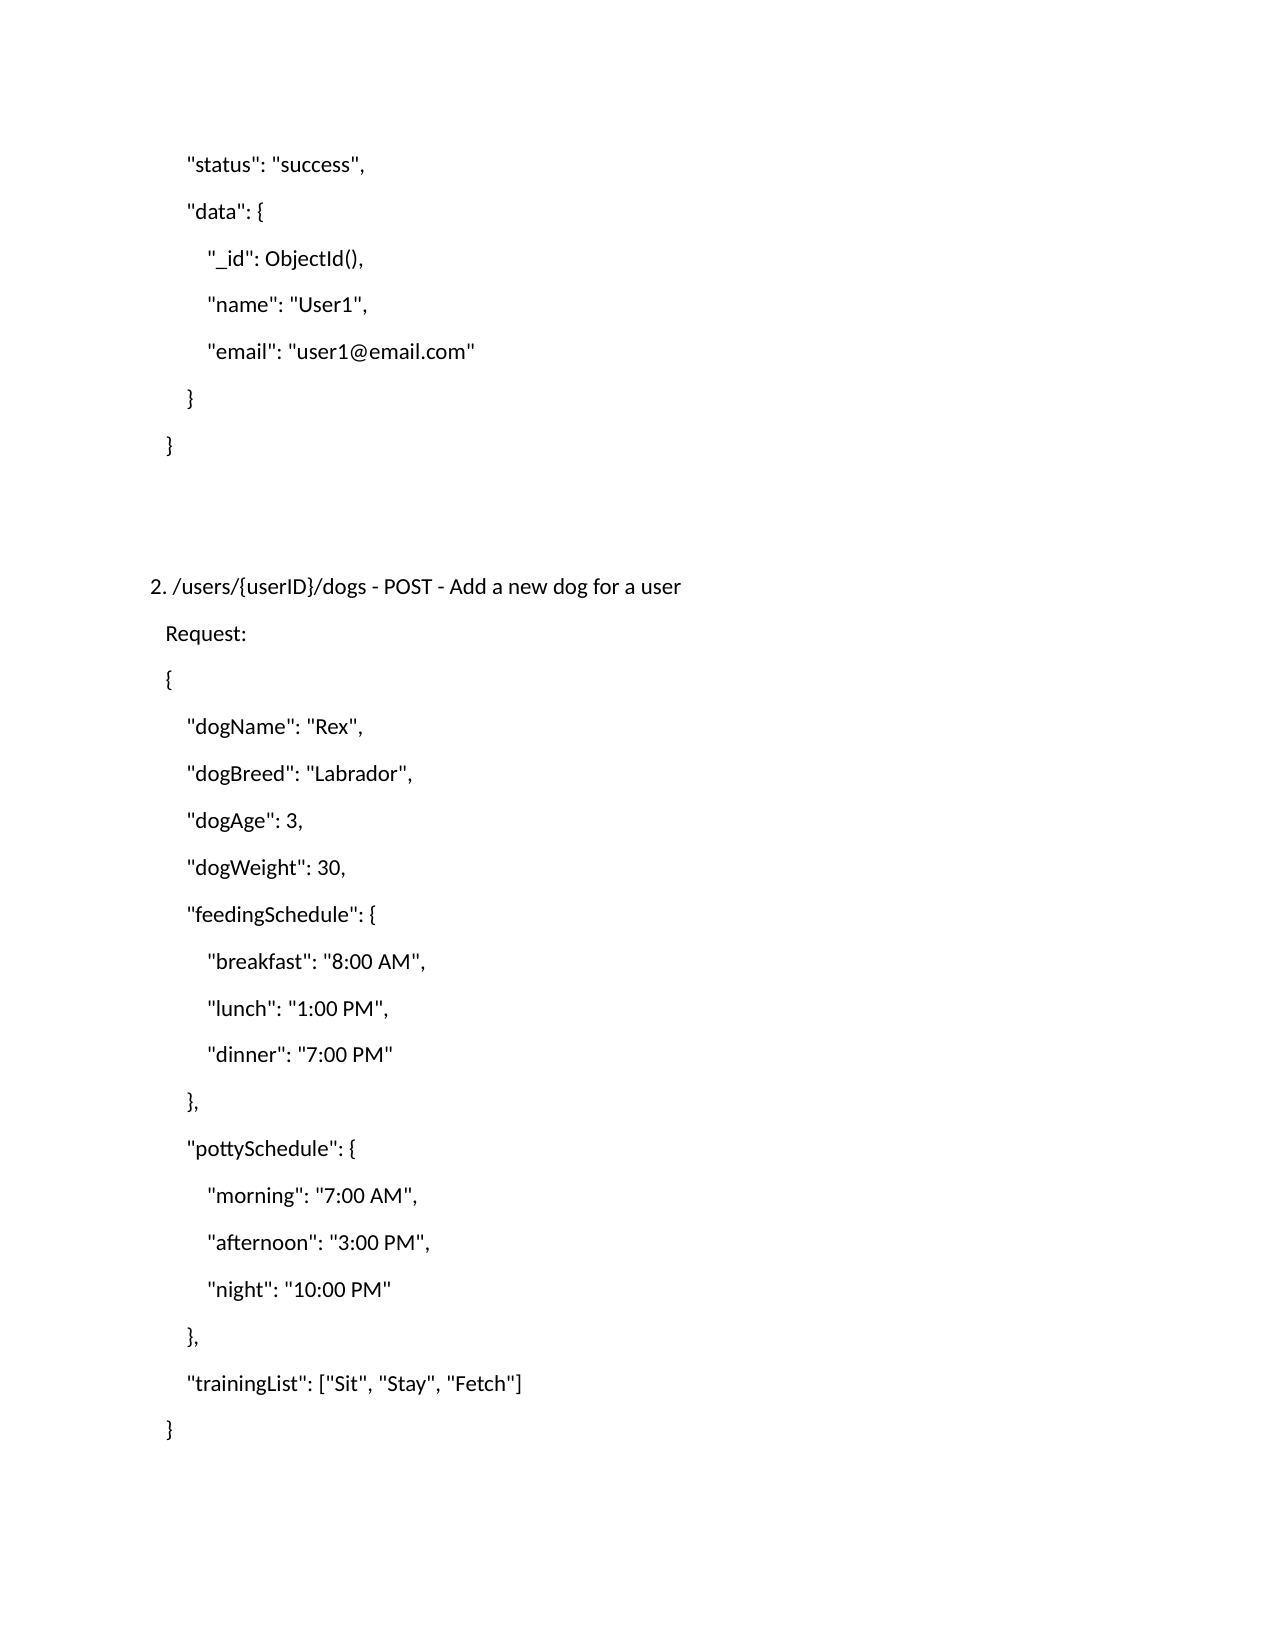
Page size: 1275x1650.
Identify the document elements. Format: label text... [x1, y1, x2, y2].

text "dinner": "7:00 PM" [150, 1041, 1125, 1069]
text "name": "User1", [150, 291, 1125, 319]
text "dogWeight": 30, [150, 853, 1125, 881]
text { [150, 666, 1125, 694]
text "trainingList": ["Sit", "Stay", "Fetch"] [150, 1369, 1125, 1397]
text "status": "success", [150, 150, 1125, 178]
text "night": "10:00 PM" [150, 1275, 1125, 1303]
text "email": "user1@email.com" [150, 337, 1125, 366]
text } [150, 1416, 1125, 1444]
text "data": { [150, 197, 1125, 225]
text "dogBreed": "Labrador", [150, 759, 1125, 787]
text "dogName": "Rex", [150, 712, 1125, 741]
text "lunch": "1:00 PM", [150, 994, 1125, 1022]
text "morning": "7:00 AM", [150, 1181, 1125, 1209]
text "afternoon": "3:00 PM", [150, 1228, 1125, 1256]
text "breakfast": "8:00 AM", [150, 947, 1125, 975]
text }, [150, 1087, 1125, 1116]
text "pottySchedule": { [150, 1134, 1125, 1162]
text } [150, 384, 1125, 412]
text 2. /users/{userID}/dogs - POST - Add a new dog for a user [150, 572, 1125, 600]
text "feedingSchedule": { [150, 900, 1125, 928]
text "dogAge": 3, [150, 806, 1125, 834]
text } [150, 431, 1125, 459]
text }, [150, 1322, 1125, 1350]
text Request: [150, 619, 1125, 647]
text "_id": ObjectId(), [150, 244, 1125, 272]
